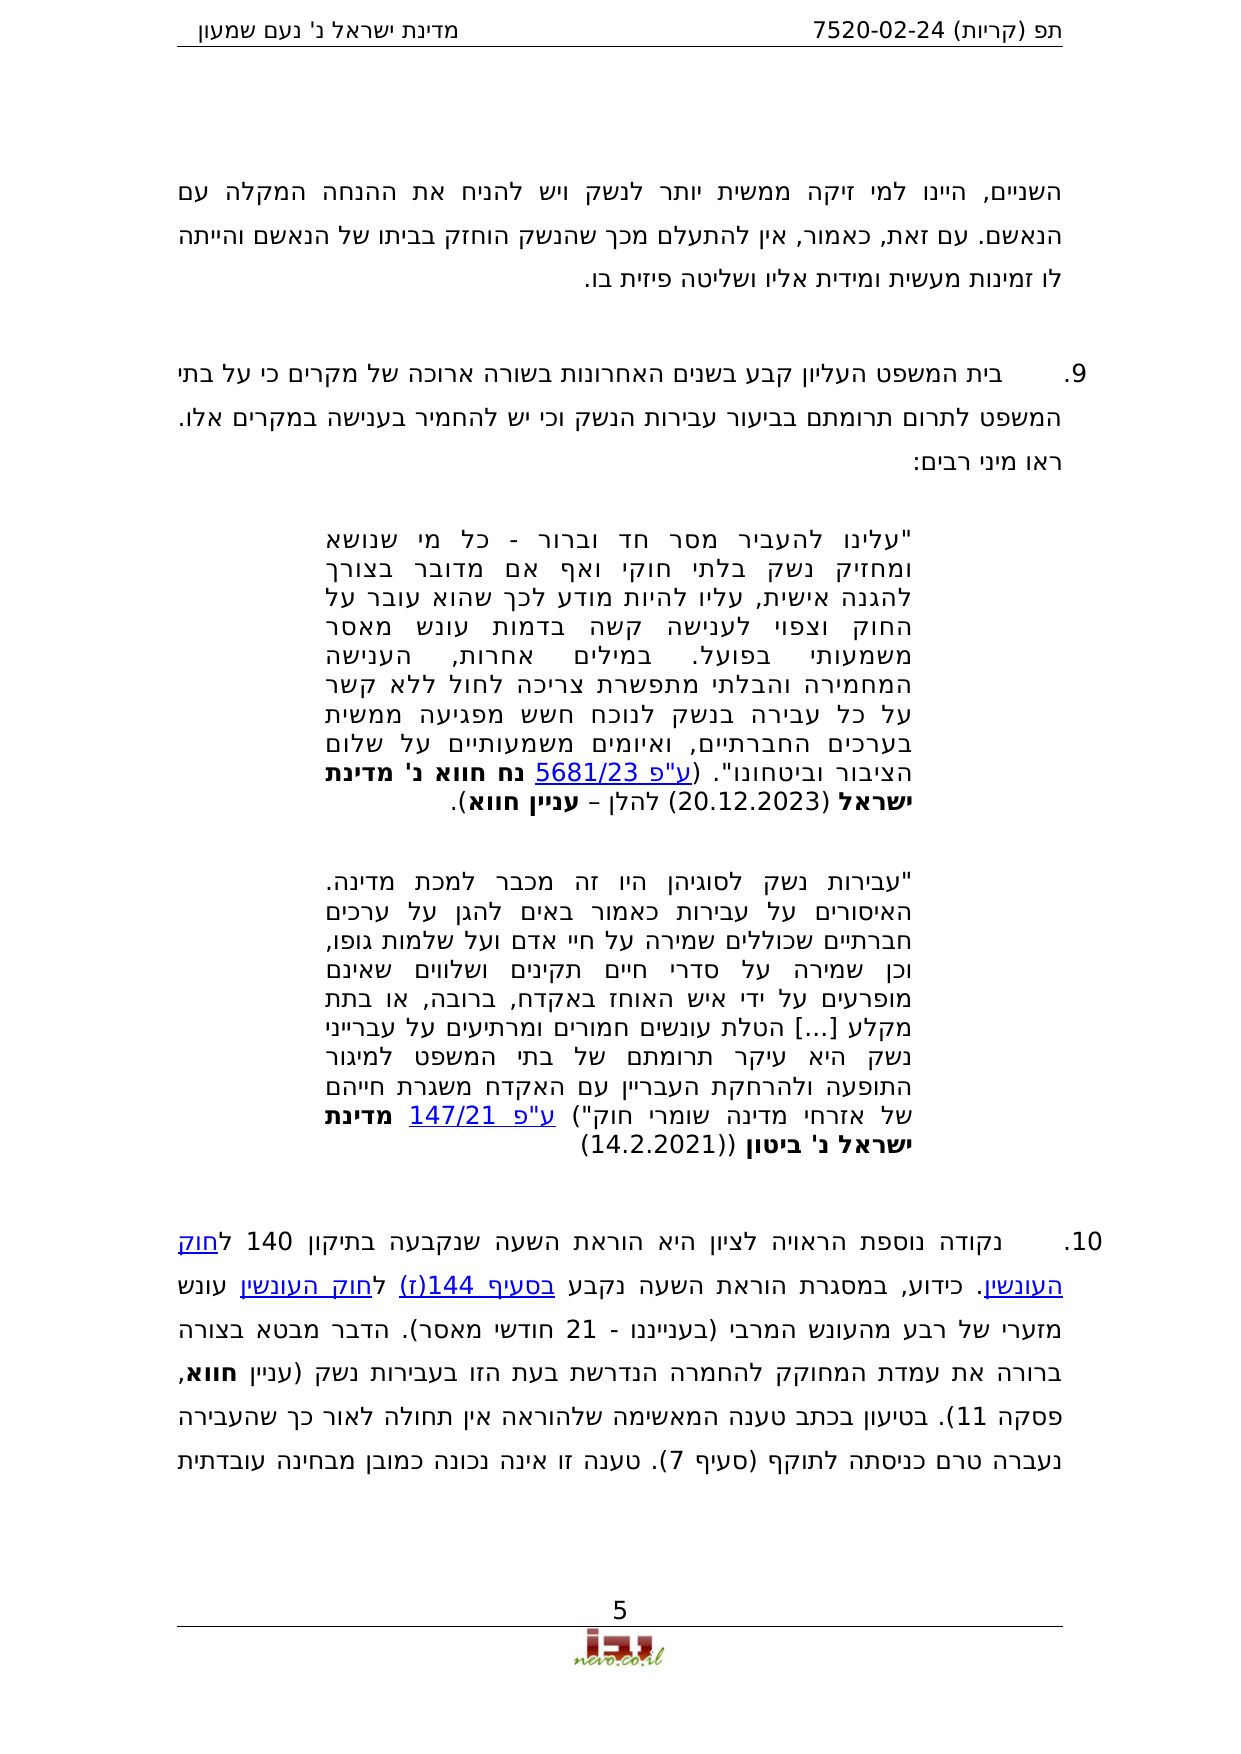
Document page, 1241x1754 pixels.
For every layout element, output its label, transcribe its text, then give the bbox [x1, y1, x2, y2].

list בית המשפט העליון קבע בשנים האחרונות בשורה ארוכה של מקרים כי על בתי המשפט לתרום תרומתם בביעור עבירות הנשק וכי יש להחמיר בענישה במקרים אלו. ראו מיני רבים: [177, 359, 1063, 476]
list "עלינו להעביר מסר חד וברור - כל מי שנושא ומחזיק נשק בלתי חוקי ואף אם מדובר בצורך להגנה אישית, עליו להיות מודע לכך שהוא עובר על החוק וצפוי לענישה קשה בדמות עונש מאסר משמעותי בפועל. במילים אחרות, הענישה המחמירה והבלתי מתפשרת צריכה לחול ללא קשר על כל עבירה בנשק לנוכח חשש מפגיעה ממשית בערכים החברתיים, ואיומים משמעותיים על שלום הציבור וביטחונו". (ע"פ 5681/23 נח חווא נ' מדינת ישראל (20.12.2023) להלן – עניין חווא). [325, 525, 913, 816]
list "עבירות נשק לסוגיהן היו זה מכבר למכת מדינה. האיסורים על עבירות כאמור באים להגן על ערכים חברתיים שכוללים שמירה על חיי אדם ועל שלמות גופו, וכן שמירה על סדרי חיים תקינים ושלווים שאינם מופרעים על ידי איש האוחז באקדח, ברובה, או בתת מקלע [...] הטלת עונשים חמורים ומרתיעים על עברייני נשק היא עיקר תרומתם של בתי המשפט למיגור התופעה ולהרחקת העבריין עם האקדח משגרת חייהם של אזרחי מדינה שומרי חוק") ע"פ 147/21 מדינת ישראל נ' ביטון ((14.2.2021) [325, 867, 913, 1159]
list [177, 177, 1063, 294]
picture [574, 1628, 666, 1667]
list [177, 1227, 1063, 1475]
